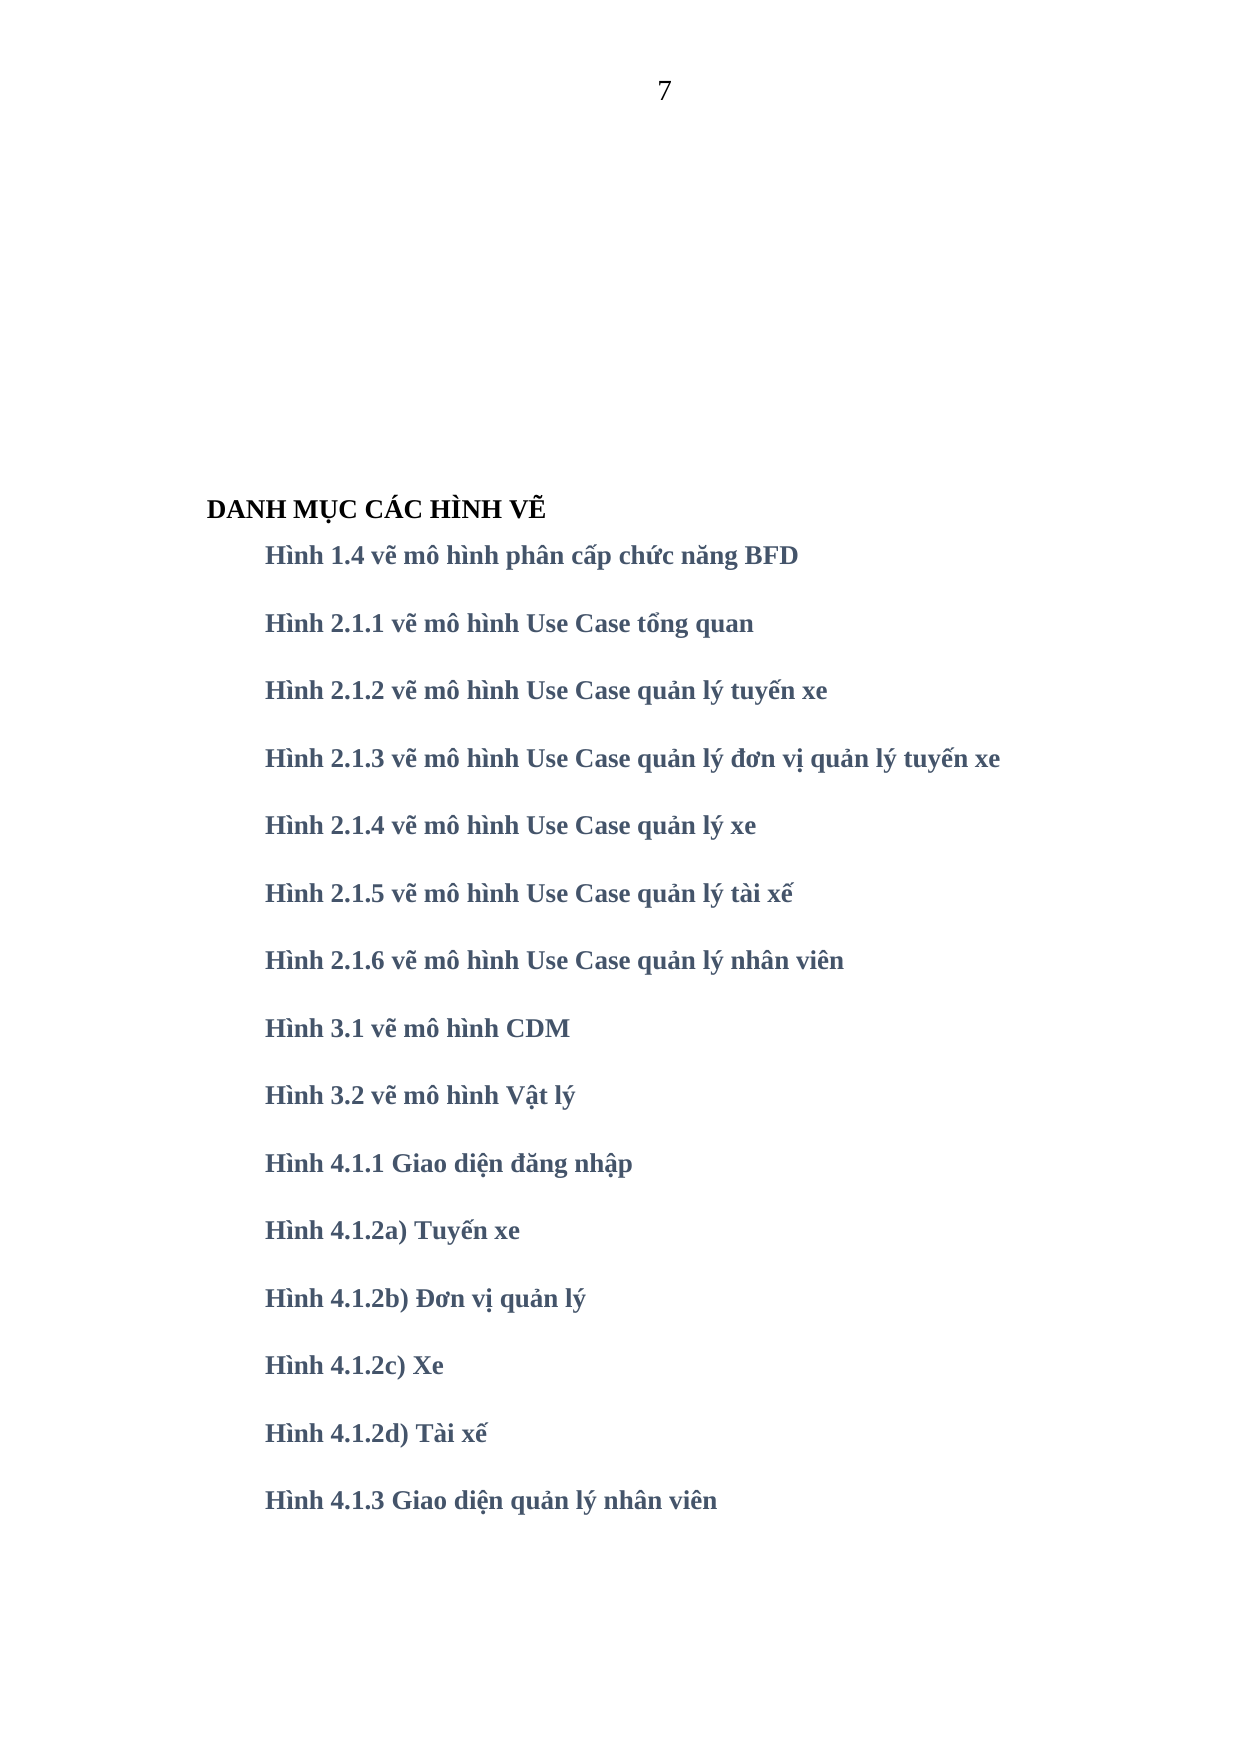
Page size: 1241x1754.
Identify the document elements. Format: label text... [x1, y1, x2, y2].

text Hình 4.1.2b) Đơn vị quản lý [207, 1282, 1122, 1313]
text Hình 2.1.2 vẽ mô hình Use Case quản lý tuyến xe [207, 674, 1122, 706]
text Hình 3.1 vẽ mô hình CDM [207, 1012, 1122, 1043]
text Hình 1.4 vẽ mô hình phân cấp chức năng BFD [207, 539, 1122, 571]
text Hình 4.1.1 Giao diện đăng nhập [207, 1147, 1122, 1178]
subtitle DANH MỤC CÁC HÌNH VẼ [207, 493, 1122, 524]
text Hình 2.1.4 vẽ mô hình Use Case quản lý xe [207, 809, 1122, 841]
text Hình 4.1.2a) Tuyến xe [207, 1214, 1122, 1246]
text Hình 2.1.6 vẽ mô hình Use Case quản lý nhân viên [207, 944, 1122, 976]
text Hình 2.1.3 vẽ mô hình Use Case quản lý đơn vị quản lý tuyến xe [207, 742, 1122, 773]
text Hình 3.2 vẽ mô hình Vật lý [207, 1079, 1122, 1111]
text Hình 2.1.1 vẽ mô hình Use Case tổng quan [207, 607, 1122, 638]
text Hình 2.1.5 vẽ mô hình Use Case quản lý tài xế [207, 877, 1122, 908]
text Hình 4.1.2d) Tài xế [207, 1417, 1122, 1448]
text Hình 4.1.3 Giao diện quản lý nhân viên [207, 1484, 1122, 1516]
text Hình 4.1.2c) Xe [207, 1349, 1122, 1381]
